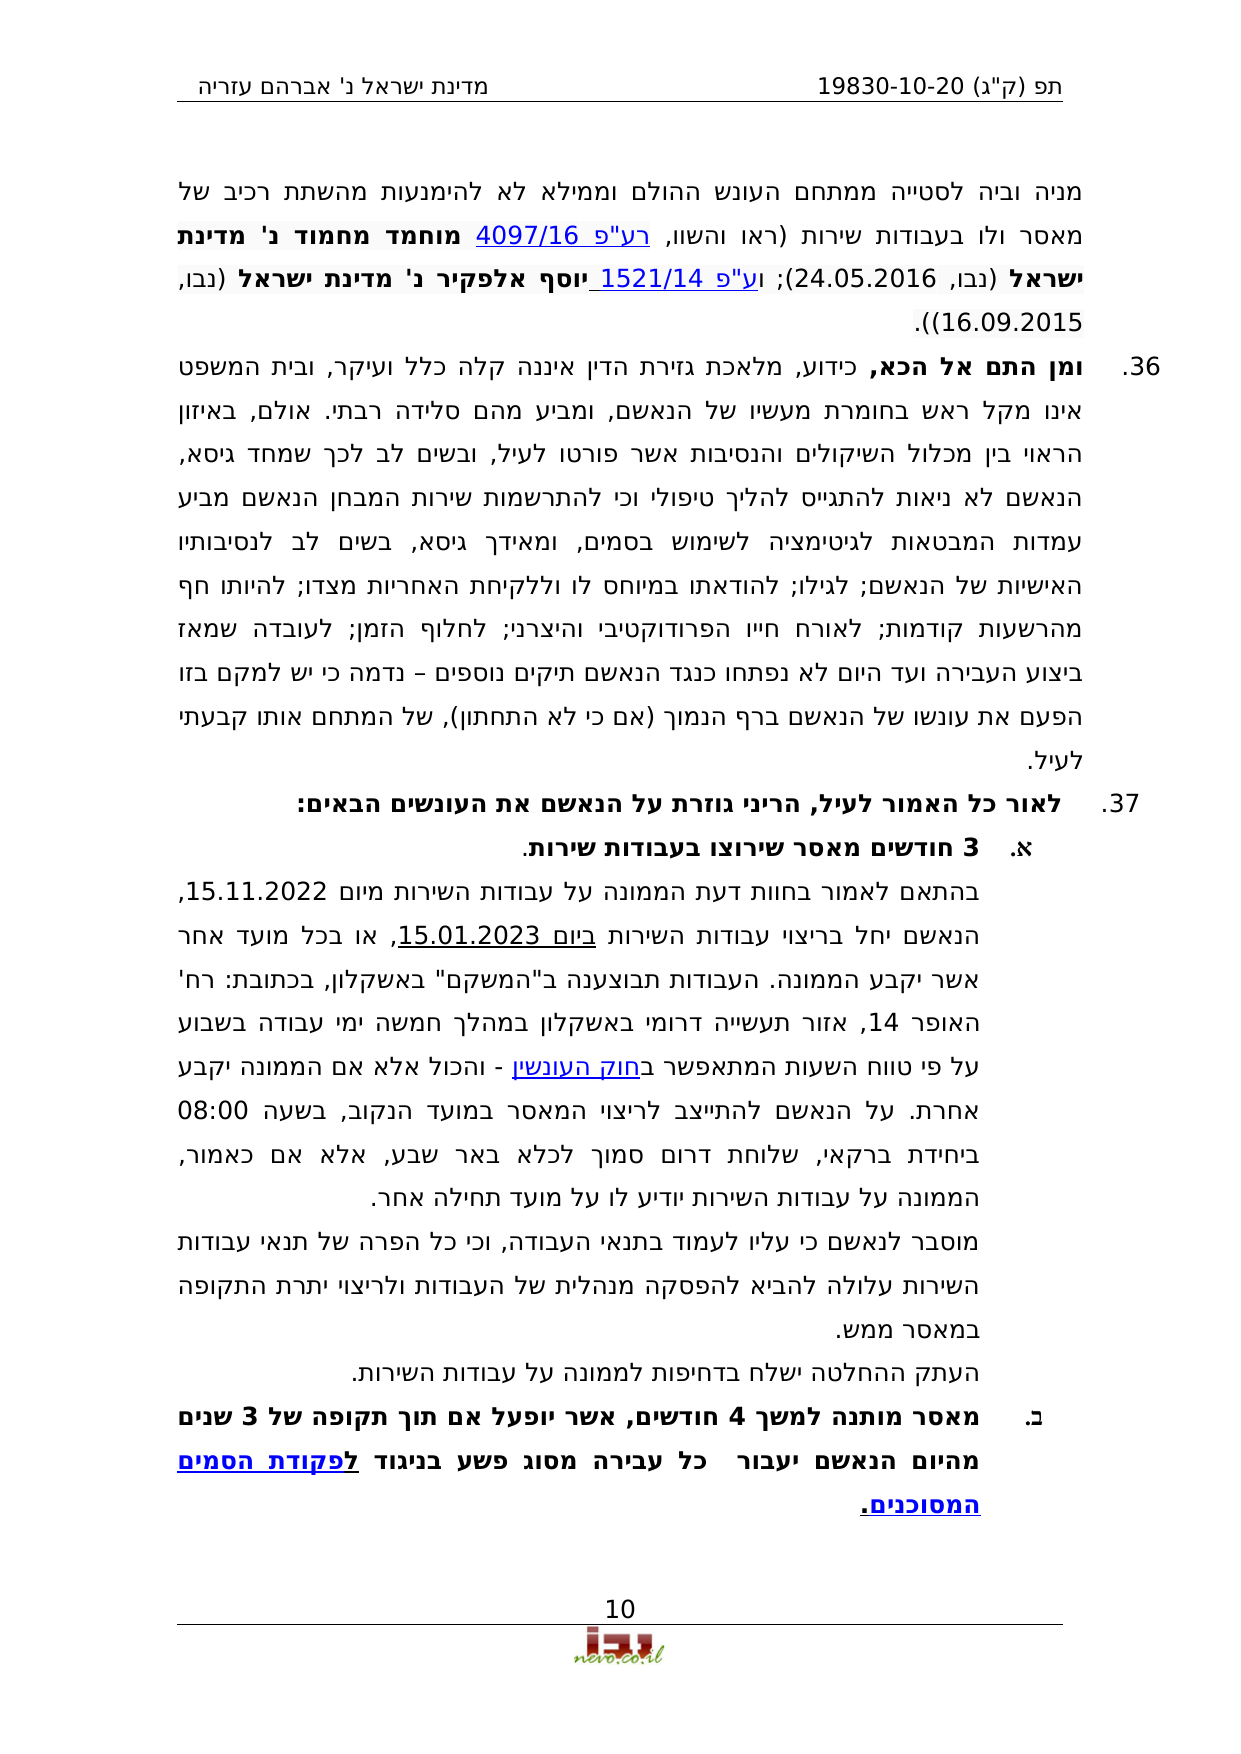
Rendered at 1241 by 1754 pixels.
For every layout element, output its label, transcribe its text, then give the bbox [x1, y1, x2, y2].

text מוסבר לנאשם כי עליו לעמוד בתנאי העבודה, וכי כל הפרה של תנאי עבודות השירות עלולה להביא להפסקה מנהלית של העבודות ולריצוי יתרת התקופה במאסר ממש. [177, 1227, 980, 1344]
list לאור כל האמור לעיל, הריני גוזרת על הנאשם את העונשים הבאים: [177, 790, 1101, 819]
list העתק ההחלטה ישלח בדחיפות לממונה על עבודות השירות. [177, 1358, 994, 1388]
text בהתאם לאמור בחוות דעת הממונה על עבודות השירות מיום 15.11.2022, הנאשם יחל בריצוי עבודות השירות ביום 15.01.2023, או בכל מועד אחר אשר יקבע הממונה. העבודות תבוצענה ב"המשקם" באשקלון, בכתובת: רח' האופר 14, אזור תעשייה דרומי באשקלון במהלך חמשה ימי עבודה בשבוע על פי טווח השעות המתאפשר בחוק העונשין - והכול אלא אם הממונה יקבע אחרת. על הנאשם להתייצב לריצוי המאסר במועד הנקוב, בשעה 08:00 ביחידת ברקאי, שלוחת דרום סמוך לכלא באר שבע, אלא אם כאמור, הממונה על עבודות השירות יודיע לו על מועד תחילה אחר. [177, 877, 980, 1213]
list 3 חודשים מאסר שירוצו בעבודות שירות. [177, 833, 1010, 863]
list ומן התם אל הכא, כידוע, מלאכת גזירת הדין איננה קלה כלל ועיקר, ובית המשפט אינו מקל ראש בחומרת מעשיו של הנאשם, ומביע מהם סלידה רבתי. אולם, באיזון הראוי בין מכלול השיקולים והנסיבות אשר פורטו לעיל, ובשים לב לכך שמחד גיסא, הנאשם לא ניאות להתגייס להליך טיפולי וכי להתרשמות שירות המבחן הנאשם מביע עמדות המבטאות לגיטימציה לשימוש בסמים, ומאידך גיסא, בשים לב לנסיבותיו האישיות של הנאשם; לגילו; להודאתו במיוחס לו וללקיחת האחריות מצדו; להיותו חף מהרשעות קודמות; לאורח חייו הפרודוקטיבי והיצרני; לחלוף הזמן; לעובדה שמאז ביצוע העבירה ועד היום לא נפתחו כנגד הנאשם תיקים נוספים – נדמה כי יש למקם בזו הפעם את עונשו של הנאשם ברף הנמוך (אם כי לא התחתון), של המתחם אותו קבעתי לעיל. [177, 352, 1121, 775]
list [177, 177, 1121, 338]
picture [574, 1626, 666, 1665]
list מאסר מותנה למשך 4 חודשים, אשר יופעל אם תוך תקופה של 3 שנים מהיום הנאשם יעבור כל עבירה מסוג פשע בניגוד לפקודת הסמים המסוכנים. [177, 1402, 1025, 1519]
